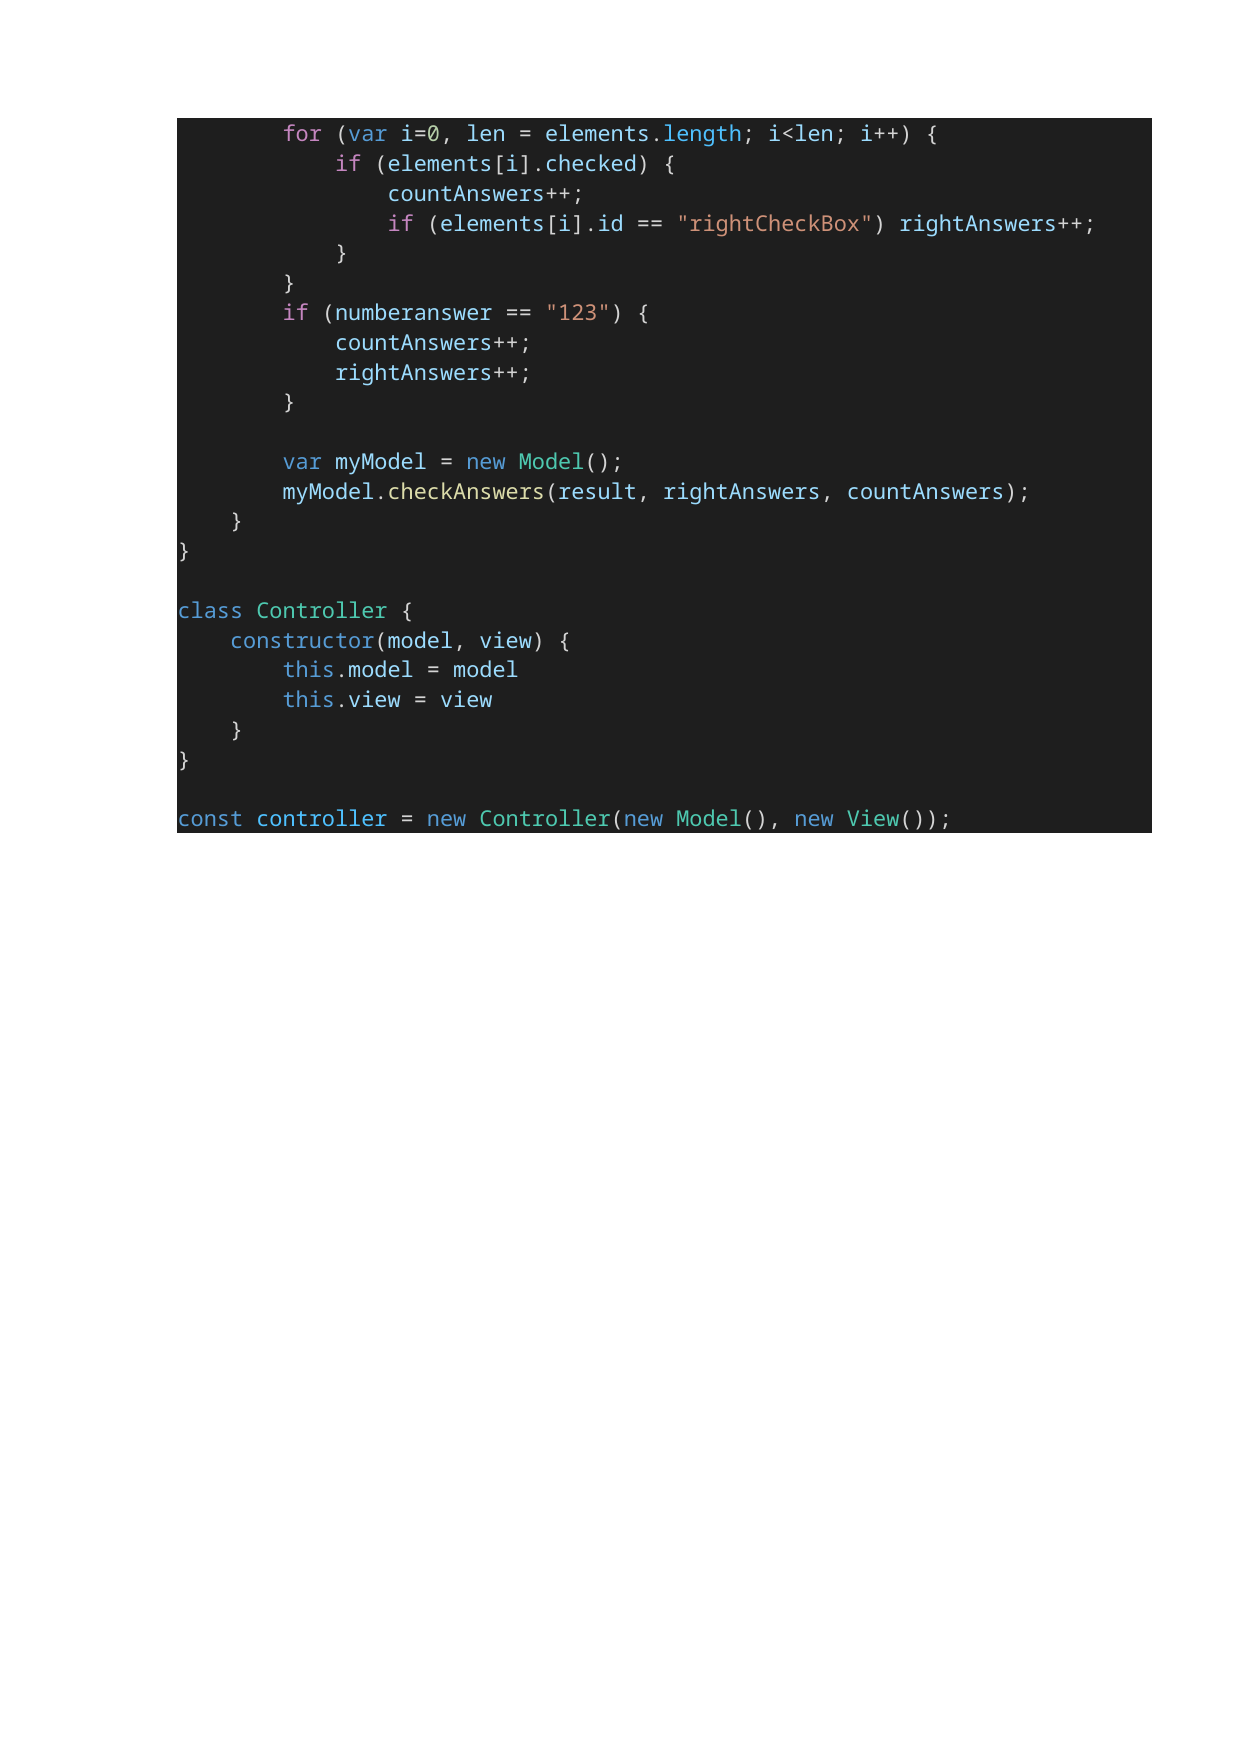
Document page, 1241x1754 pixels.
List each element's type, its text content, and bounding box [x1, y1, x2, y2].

text rightAnswers++; [177, 356, 1152, 386]
text constructor(model, view) { [177, 624, 1152, 654]
text const controller = new Controller(new Model(), new View()); [177, 803, 1152, 833]
text } [177, 744, 1152, 773]
text if (elements[i].id == "rightCheckBox") rightAnswers++; [177, 207, 1152, 237]
text countAnswers++; [177, 178, 1152, 207]
text } [177, 535, 1152, 565]
text var myModel = new Model(); [177, 446, 1152, 476]
text myModel.checkAnswers(result, rightAnswers, countAnswers); [177, 476, 1152, 505]
text countAnswers++; [177, 327, 1152, 356]
text } [177, 267, 1152, 297]
text this.model = model [177, 654, 1152, 684]
text for (var i=0, len = elements.length; i<len; i++) { [177, 118, 1152, 148]
text if (elements[i].checked) { [177, 148, 1152, 178]
text this.view = view [177, 684, 1152, 714]
text } [177, 505, 1152, 535]
text } [177, 237, 1152, 267]
text if (numberanswer == "123") { [177, 297, 1152, 327]
text class Controller { [177, 595, 1152, 624]
text } [177, 386, 1152, 416]
text } [177, 714, 1152, 744]
